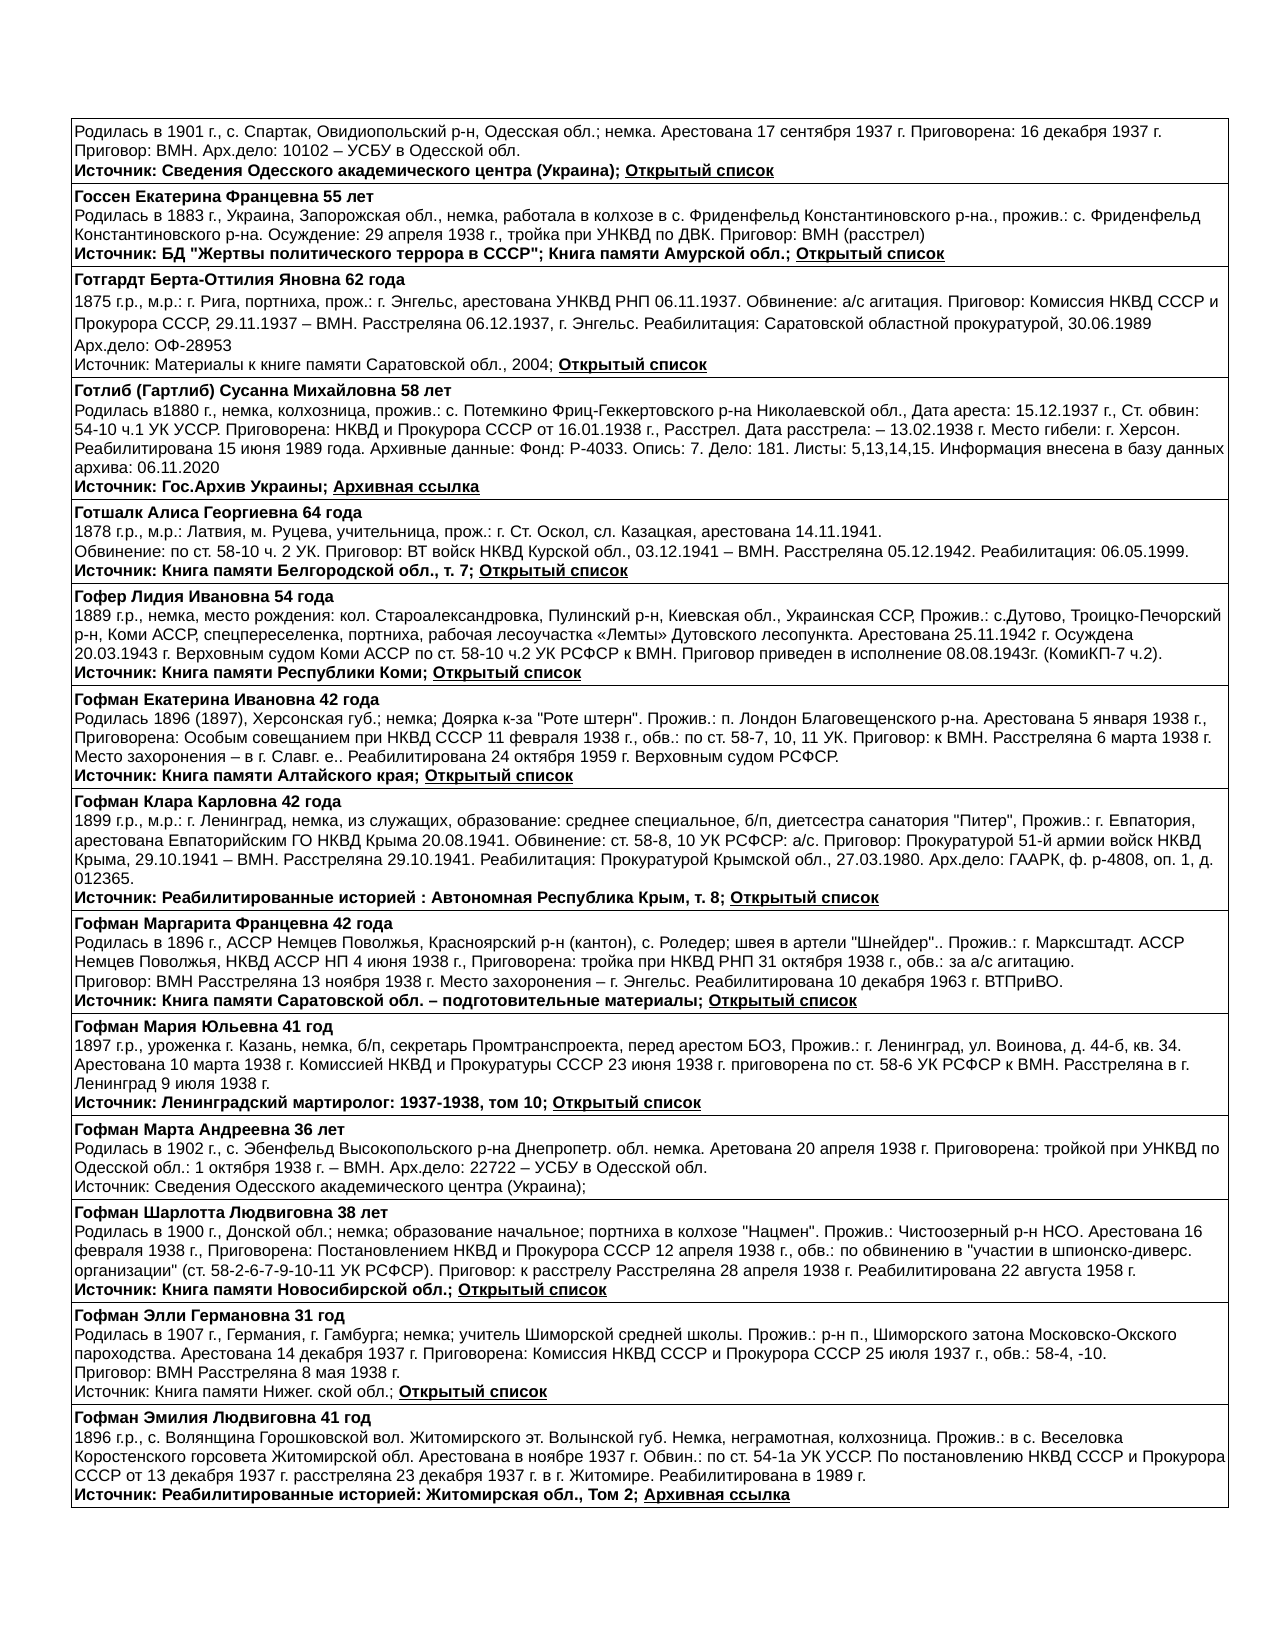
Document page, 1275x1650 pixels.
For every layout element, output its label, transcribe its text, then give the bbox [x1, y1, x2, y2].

table_cell Госсен Екатерина Францевна 55 лет Родилась в 1883 г., Украина, Запорожская обл., немка, работала в колхозе в с. Фриденфельд Константиновского р-на., прожив.: с. Фриденфельд Константиновского р-на. Осуждение: 29 апреля 1938 г., тройка при УНКВД по ДВК. Приговор: ВМН (расстрел) Источник: БД "Жертвы политического террора в СССР"; Книга памяти Амурской обл.; Открытый список [72, 184, 1228, 266]
table_cell Готшалк Алиса Георгиевна 64 года 1878 г.р., м.р.: Латвия, м. Руцева, учительница, прож.: г. Ст. Оскол, сл. Казацкая, арестована 14.11.1941. Обвинение: по ст. 58-10 ч. 2 УК. Приговор: ВТ войск НКВД Курской обл., 03.12.1941 – ВМН. Расстреляна 05.12.1942. Реабилитация: 06.05.1999. Источник: Книга памяти Белгородской обл., т. 7; Открытый список [72, 500, 1228, 583]
table_cell Готлиб (Гартлиб) Сусанна Михайловна 58 лет Родилась в1880 г., немка, колхозница, прожив.: с. Потемкино Фриц-Геккертовского р-на Николаевской обл., Дата ареста: 15.12.1937 г., Ст. обвин: 54-10 ч.1 УК УССР. Приговорена: НКВД и Прокурора СССР от 16.01.1938 г., Расстрел. Дата расстрела: – 13.02.1938 г. Место гибели: г. Херсон. Реабилитирована 15 июня 1989 года. Архивные данные: Фонд: Р-4033. Опись: 7. Дело: 181. Листы: 5,13,14,15. Информация внесена в базу данных архива: 06.11.2020 Источник: Гос.Архив Украины; Архивная ссылка [72, 378, 1228, 499]
table_cell Гофер Лидия Ивановна 54 года 1889 г.р., немка, место рождения: кол. Староалександровка, Пулинский р-н, Киевская обл., Украинская ССР, Прожив.: с.Дутово, Троицко-Печорский р-н, Коми АССР, спецпереселенка, портниха, рабочая лесоучастка «Лемты» Дутовского лесопункта. Арестована 25.11.1942 г. Осуждена 20.03.1943 г. Верховным судом Коми АССР по ст. 58-10 ч.2 УК РСФСР к ВМН. Приговор приведен в исполнение 08.08.1943г. (КомиКП-7 ч.2). Источник: Книга памяти Республики Коми; Открытый список [72, 584, 1228, 685]
table_cell Гофман Маргарита Францевна 42 года Родилась в 1896 г., АССР Немцев Поволжья, Красноярский р-н (кантон), с. Роледер; швея в артели "Шнейдер".. Прожив.: г. Марксштадт. АССР Немцев Поволжья, НКВД АССР НП 4 июня 1938 г., Приговорена: тройка при НКВД РНП 31 октября 1938 г., обв.: за а/с агитацию. Приговор: ВМН Расстреляна 13 ноября 1938 г. Место захоронения – г. Энгельс. Реабилитирована 10 декабря 1963 г. ВТПриВО. Источник: Книга памяти Саратовской обл. – подготовительные материалы; Открытый список [72, 911, 1228, 1013]
table_cell Гофман Мария Юльевна 41 год 1897 г.р., уроженка г. Казань, немка, б/п, секретарь Промтранспроекта, перед арестом БОЗ, Прожив.: г. Ленинград, ул. Воинова, д. 44-б, кв. 34. Арестована 10 марта 1938 г. Комиссией НКВД и Прокуратуры СССР 23 июня 1938 г. приговорена по ст. 58-6 УК РСФСР к ВМН. Расстреляна в г. Ленинград 9 июля 1938 г. Источник: Ленинградский мартиролог: 1937-1938, том 10; Открытый список [72, 1014, 1228, 1115]
table_cell Гофман Екатерина Ивановна 42 года Родилась 1896 (1897), Херсонская губ.; немка; Доярка к-за "Роте штерн". Прожив.: п. Лондон Благовещенского р-на. Арестована 5 января 1938 г., Приговорена: Особым совещанием при НКВД СССР 11 февраля 1938 г., обв.: по ст. 58-7, 10, 11 УК. Приговор: к ВМН. Расстреляна 6 марта 1938 г. Место захоронения – в г. Славг. е.. Реабилитирована 24 октября 1959 г. Верховным судом РСФСР. Источник: Книга памяти Алтайского края; Открытый список [72, 686, 1228, 788]
table_cell Гофман Клара Карловна 42 года 1899 г.р., м.р.: г. Ленинград, немка, из служащих, образование: среднее специальное, б/п, диетсестра санатория "Питер", Прожив.: г. Евпатория, арестована Евпаторийским ГО НКВД Крыма 20.08.1941. Обвинение: ст. 58-8, 10 УК РСФСР: а/с. Приговор: Прокуратурой 51-й армии войск НКВД Крыма, 29.10.1941 – ВМН. Расстреляна 29.10.1941. Реабилитация: Прокуратурой Крымской обл., 27.03.1980. Арх.дело: ГААРК, ф. р-4808, оп. 1, д. 012365. Источник: Реабилитированные историей : Автономная Республика Крым, т. 8; Открытый список [72, 789, 1228, 910]
table_cell Готгардт Берта-Оттилия Яновна 62 года 1875 г.р., м.р.: г. Рига, портниха, прож.: г. Энгельс, арестована УНКВД РНП 06.11.1937. Обвинение: а/с агитация. Приговор: Комиссия НКВД СССР и Прокурора СССР, 29.11.1937 – ВМН. Расстреляна 06.12.1937, г. Энгельс. Реабилитация: Саратовской областной прокуратурой, 30.06.1989 Арх.дело: ОФ-28953 Источник: Материалы к книге памяти Саратовской обл., 2004; Открытый список [72, 267, 1228, 377]
